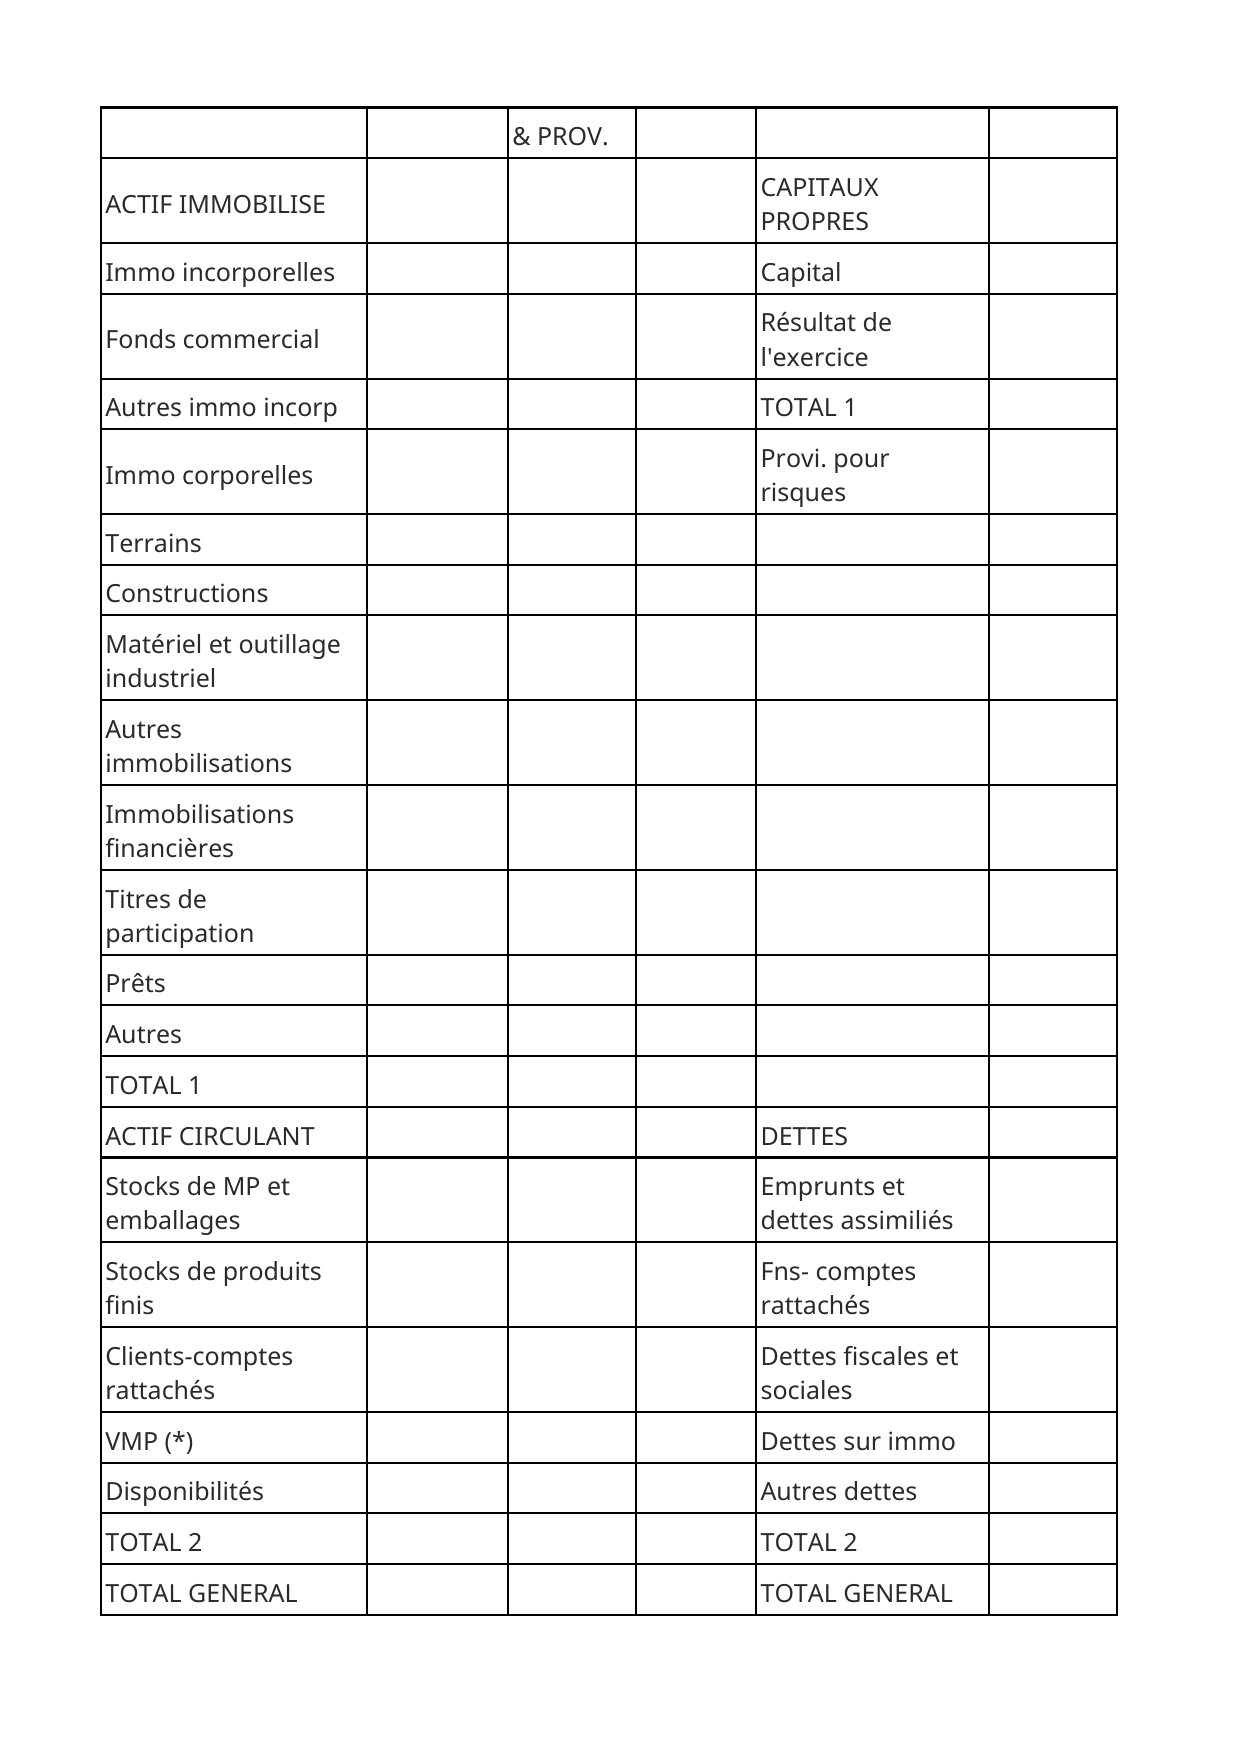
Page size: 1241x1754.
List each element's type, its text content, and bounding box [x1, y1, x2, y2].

table_cell ACTIF CIRCULANT [102, 1108, 366, 1156]
table_cell [990, 1057, 1116, 1106]
table_cell Disponibilités [102, 1464, 366, 1512]
table_cell Autres [102, 1006, 366, 1055]
table_cell [757, 1057, 988, 1106]
table_cell [368, 159, 507, 242]
table_cell [637, 1464, 755, 1512]
table_cell Autres dettes [757, 1464, 988, 1512]
table_cell [368, 786, 507, 869]
table_cell [637, 1159, 755, 1241]
table_cell [990, 1108, 1116, 1156]
table_cell [368, 515, 507, 564]
table_cell [637, 515, 755, 564]
table_cell DETTES [757, 1108, 988, 1156]
table_cell [368, 701, 507, 784]
table_cell Dettes sur immo [757, 1413, 988, 1462]
table_cell [509, 1159, 635, 1241]
table_cell Prêts [102, 956, 366, 1004]
table_cell [509, 1565, 635, 1614]
table_cell TOTAL 2 [102, 1514, 366, 1563]
table_cell Terrains [102, 515, 366, 564]
table_cell [368, 1006, 507, 1055]
table_cell [990, 1565, 1116, 1614]
table_cell [990, 380, 1116, 428]
table_cell [637, 786, 755, 869]
table_cell [637, 871, 755, 953]
table_cell [368, 1243, 507, 1326]
table_cell Résultat de l'exercice [757, 295, 988, 377]
table_cell [509, 786, 635, 869]
table_cell [990, 1328, 1116, 1411]
table_cell [757, 566, 988, 614]
table_cell Matériel et outillage industriel [102, 616, 366, 699]
table_cell [637, 295, 755, 377]
table_cell [637, 616, 755, 699]
table_cell [990, 1243, 1116, 1326]
table_cell [368, 1328, 507, 1411]
table_cell [637, 1057, 755, 1106]
table_cell [509, 1057, 635, 1106]
table_cell Constructions [102, 566, 366, 614]
table_cell Autres immo incorp [102, 380, 366, 428]
table_cell [509, 295, 635, 377]
table_cell Immo corporelles [102, 430, 366, 513]
table_cell [637, 566, 755, 614]
table_cell [368, 1464, 507, 1512]
table_cell TOTAL 2 [757, 1514, 988, 1563]
table_cell [637, 1108, 755, 1156]
table_cell [509, 1243, 635, 1326]
table_header AMORT. & PROV. [509, 109, 635, 157]
table_cell [368, 1057, 507, 1106]
table_cell Provi. pour risques [757, 430, 988, 513]
table_cell [368, 1565, 507, 1614]
table_cell [637, 380, 755, 428]
table_cell [368, 1514, 507, 1563]
table_cell [637, 1514, 755, 1563]
table_cell [368, 616, 507, 699]
table_cell [757, 515, 988, 564]
table_cell [509, 515, 635, 564]
table_cell [509, 1514, 635, 1563]
table_cell [509, 1006, 635, 1055]
table_cell [368, 871, 507, 953]
table_cell [990, 1159, 1116, 1241]
table_cell [637, 1243, 755, 1326]
table_cell [509, 956, 635, 1004]
table_cell [368, 295, 507, 377]
table_cell [990, 1413, 1116, 1462]
table_cell [637, 701, 755, 784]
table_cell [990, 956, 1116, 1004]
table_cell [368, 566, 507, 614]
table_cell [509, 380, 635, 428]
table_cell Fonds commercial [102, 295, 366, 377]
table_cell [509, 1108, 635, 1156]
table_cell [990, 244, 1116, 293]
table_header PASSIF [757, 109, 988, 157]
table_cell Clients-comptes rattachés [102, 1328, 366, 1411]
table_cell [509, 1328, 635, 1411]
table_cell TOTAL GENERAL (1+2) [102, 1565, 366, 1614]
table_cell [368, 956, 507, 1004]
table_cell [757, 956, 988, 1004]
table_cell [990, 701, 1116, 784]
table_header SOMMES [990, 109, 1116, 157]
table_cell [637, 1413, 755, 1462]
table_cell [757, 871, 988, 953]
table_cell [637, 1565, 755, 1614]
table_cell [637, 956, 755, 1004]
table_cell [509, 244, 635, 293]
table_cell Stocks de MP et emballages [102, 1159, 366, 1241]
table_cell [368, 1413, 507, 1462]
table_cell Dettes fiscales et sociales [757, 1328, 988, 1411]
table_header NET [637, 109, 755, 157]
table_cell [368, 380, 507, 428]
table_cell Fns- comptes rattachés [757, 1243, 988, 1326]
table_cell [368, 1159, 507, 1241]
table_cell Stocks de produits finis [102, 1243, 366, 1326]
table_cell [757, 616, 988, 699]
table_cell [990, 786, 1116, 869]
table_cell [990, 295, 1116, 377]
table_cell [990, 566, 1116, 614]
table_cell Autres immobilisations [102, 701, 366, 784]
table_cell TOTAL 1 [757, 380, 988, 428]
table_cell [509, 1413, 635, 1462]
table_cell [637, 244, 755, 293]
table_cell [637, 1328, 755, 1411]
table_cell [757, 701, 988, 784]
table_cell [990, 1006, 1116, 1055]
table_cell TOTAL 1 [102, 1057, 366, 1106]
table_cell [637, 1006, 755, 1055]
table_cell [509, 1464, 635, 1512]
table_cell [509, 701, 635, 784]
table_cell [509, 616, 635, 699]
table_cell ACTIF IMMOBILISE [102, 159, 366, 242]
table_cell [368, 430, 507, 513]
table_header ACTIF [102, 109, 366, 157]
table_cell [990, 616, 1116, 699]
table_cell [509, 871, 635, 953]
table_cell [990, 515, 1116, 564]
table_cell [509, 159, 635, 242]
table_cell [990, 1464, 1116, 1512]
table_cell [368, 244, 507, 293]
table_cell Capital [757, 244, 988, 293]
table_cell Titres de participation [102, 871, 366, 953]
table_cell TOTAL GENERAL (1+2) [757, 1565, 988, 1614]
table_cell [509, 566, 635, 614]
table_cell CAPITAUX PROPRES [757, 159, 988, 242]
table_cell [990, 1514, 1116, 1563]
table_cell [990, 430, 1116, 513]
table_cell VMP (*) [102, 1413, 366, 1462]
table_cell Immo incorporelles [102, 244, 366, 293]
table_header BRUT [368, 109, 507, 157]
table_cell Emprunts et dettes assimiliés [757, 1159, 988, 1241]
table_cell [637, 430, 755, 513]
table_cell [990, 871, 1116, 953]
table_cell [757, 1006, 988, 1055]
table_cell Immobilisations financières [102, 786, 366, 869]
table_cell [368, 1108, 507, 1156]
table_cell [990, 159, 1116, 242]
table_cell [637, 159, 755, 242]
table_cell [509, 430, 635, 513]
table_cell [757, 786, 988, 869]
